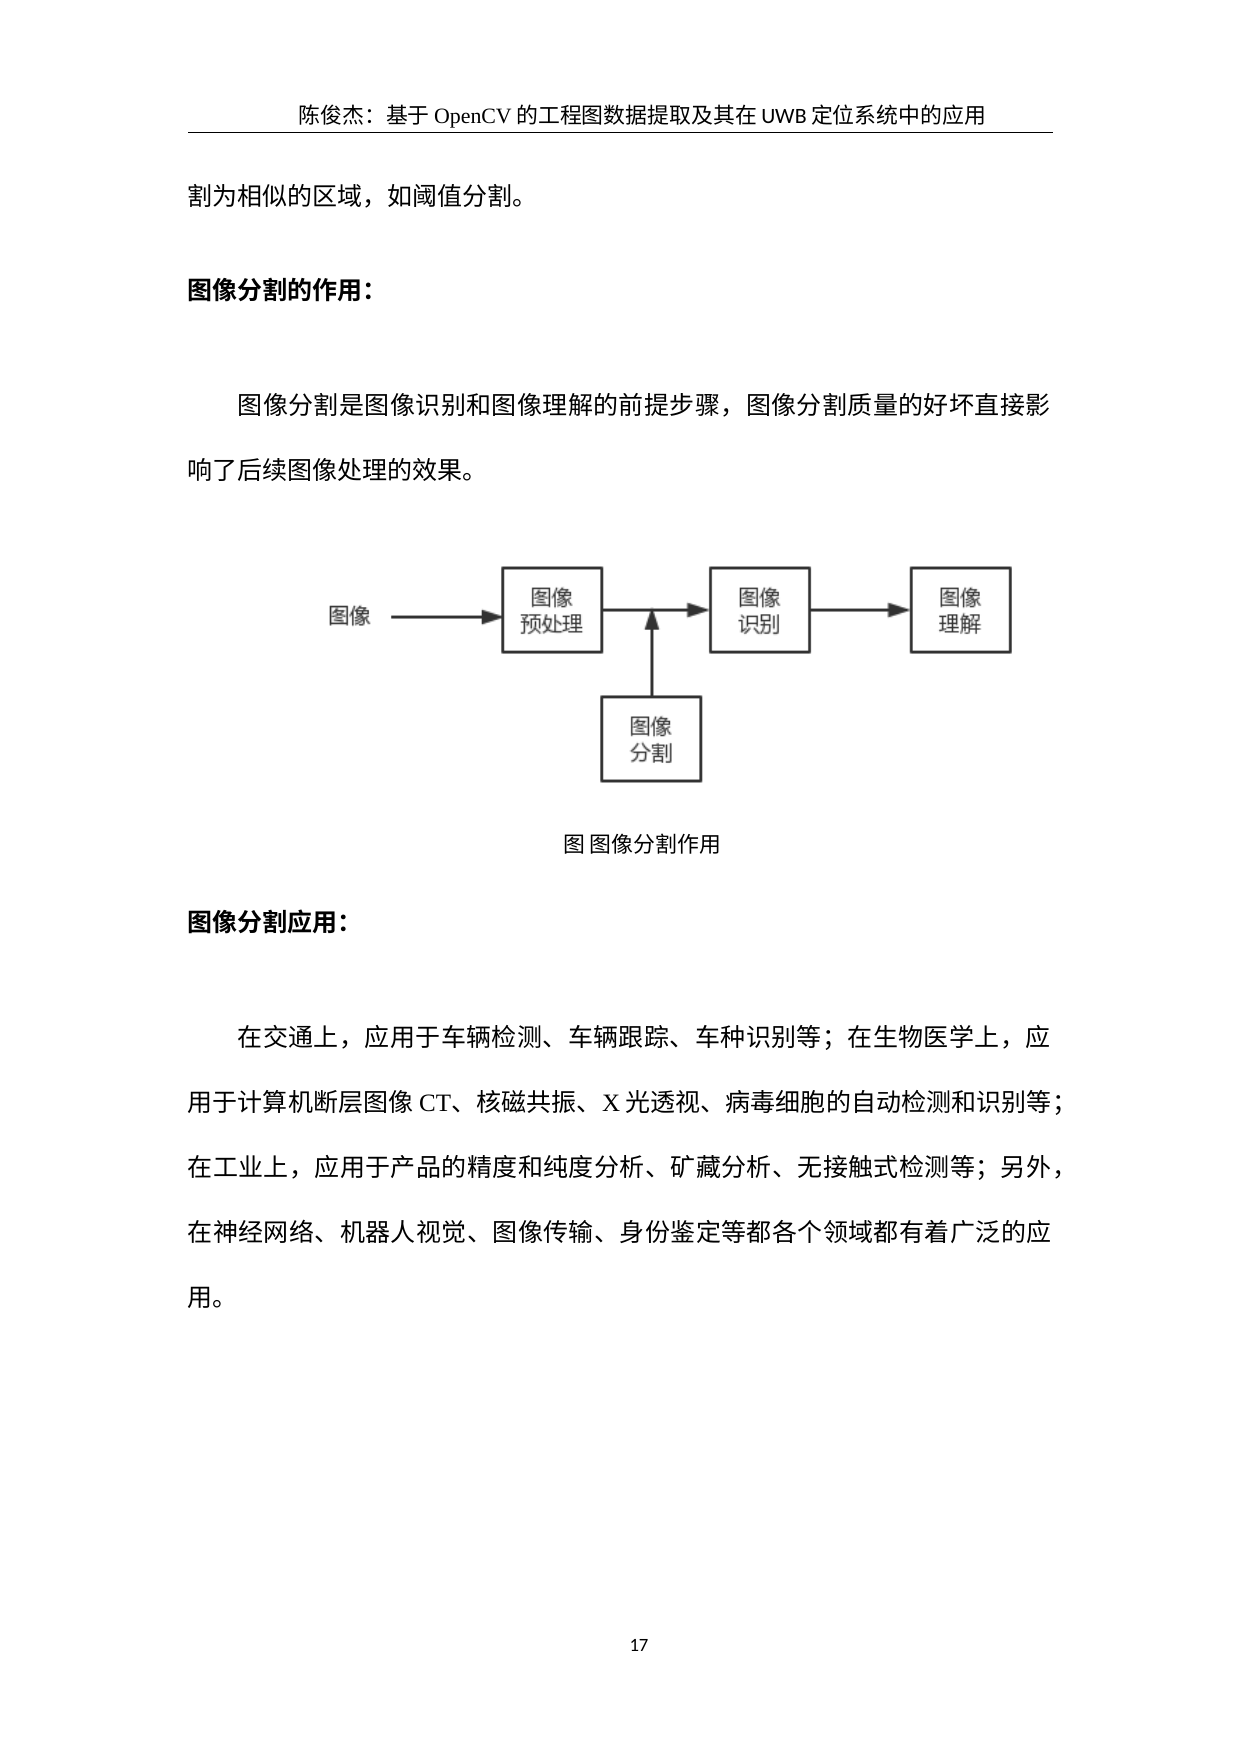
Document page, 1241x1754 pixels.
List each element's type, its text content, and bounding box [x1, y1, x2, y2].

subtitle 图像分割应用： [187, 888, 1053, 953]
text 图 图像分割作用 [187, 826, 1053, 859]
text 图像分割是图像识别和图像理解的前提步骤，图像分割质量的好坏直接影响了后续图像处理的效果。 [187, 371, 1053, 501]
text 在交通上，应用于车辆检测、车辆跟踪、车种识别等；在生物医学上，应用于计算机断层图像CT、核磁共振、X光透视、病毒细胞的自动检测和识别等；在工业上，应用于产品的精度和纯度分析、矿藏分析、无接触式检测等；另外，在神经网络、机器人视觉、图像传输、身份鉴定等都各个领域都有着广泛的应用。 [187, 1003, 1053, 1328]
picture [231, 501, 1097, 805]
subtitle 图像分割的作用： [187, 256, 1053, 321]
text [187, 162, 1053, 227]
